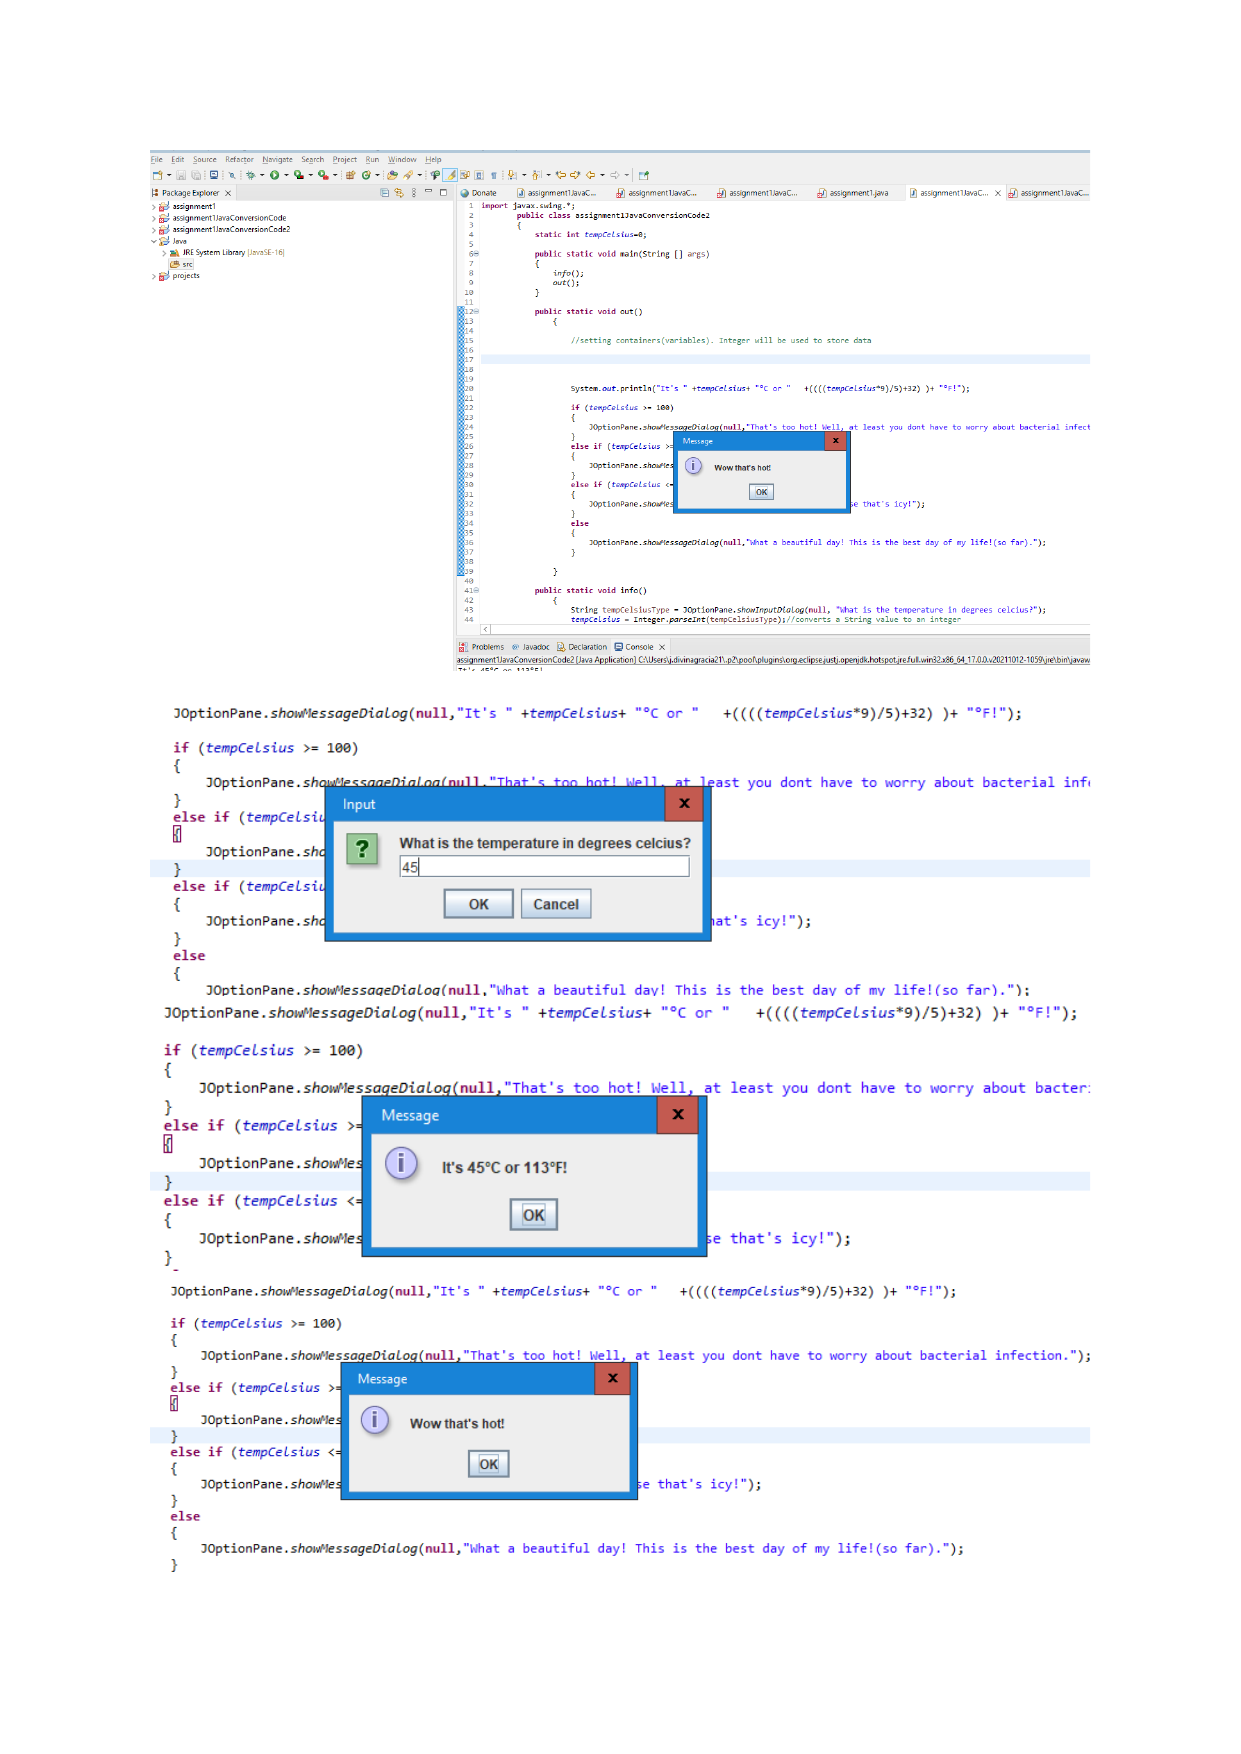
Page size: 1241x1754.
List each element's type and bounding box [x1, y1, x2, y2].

picture [150, 674, 1091, 996]
picture [150, 999, 1091, 1271]
picture [150, 1274, 1091, 1587]
picture [150, 150, 1091, 671]
